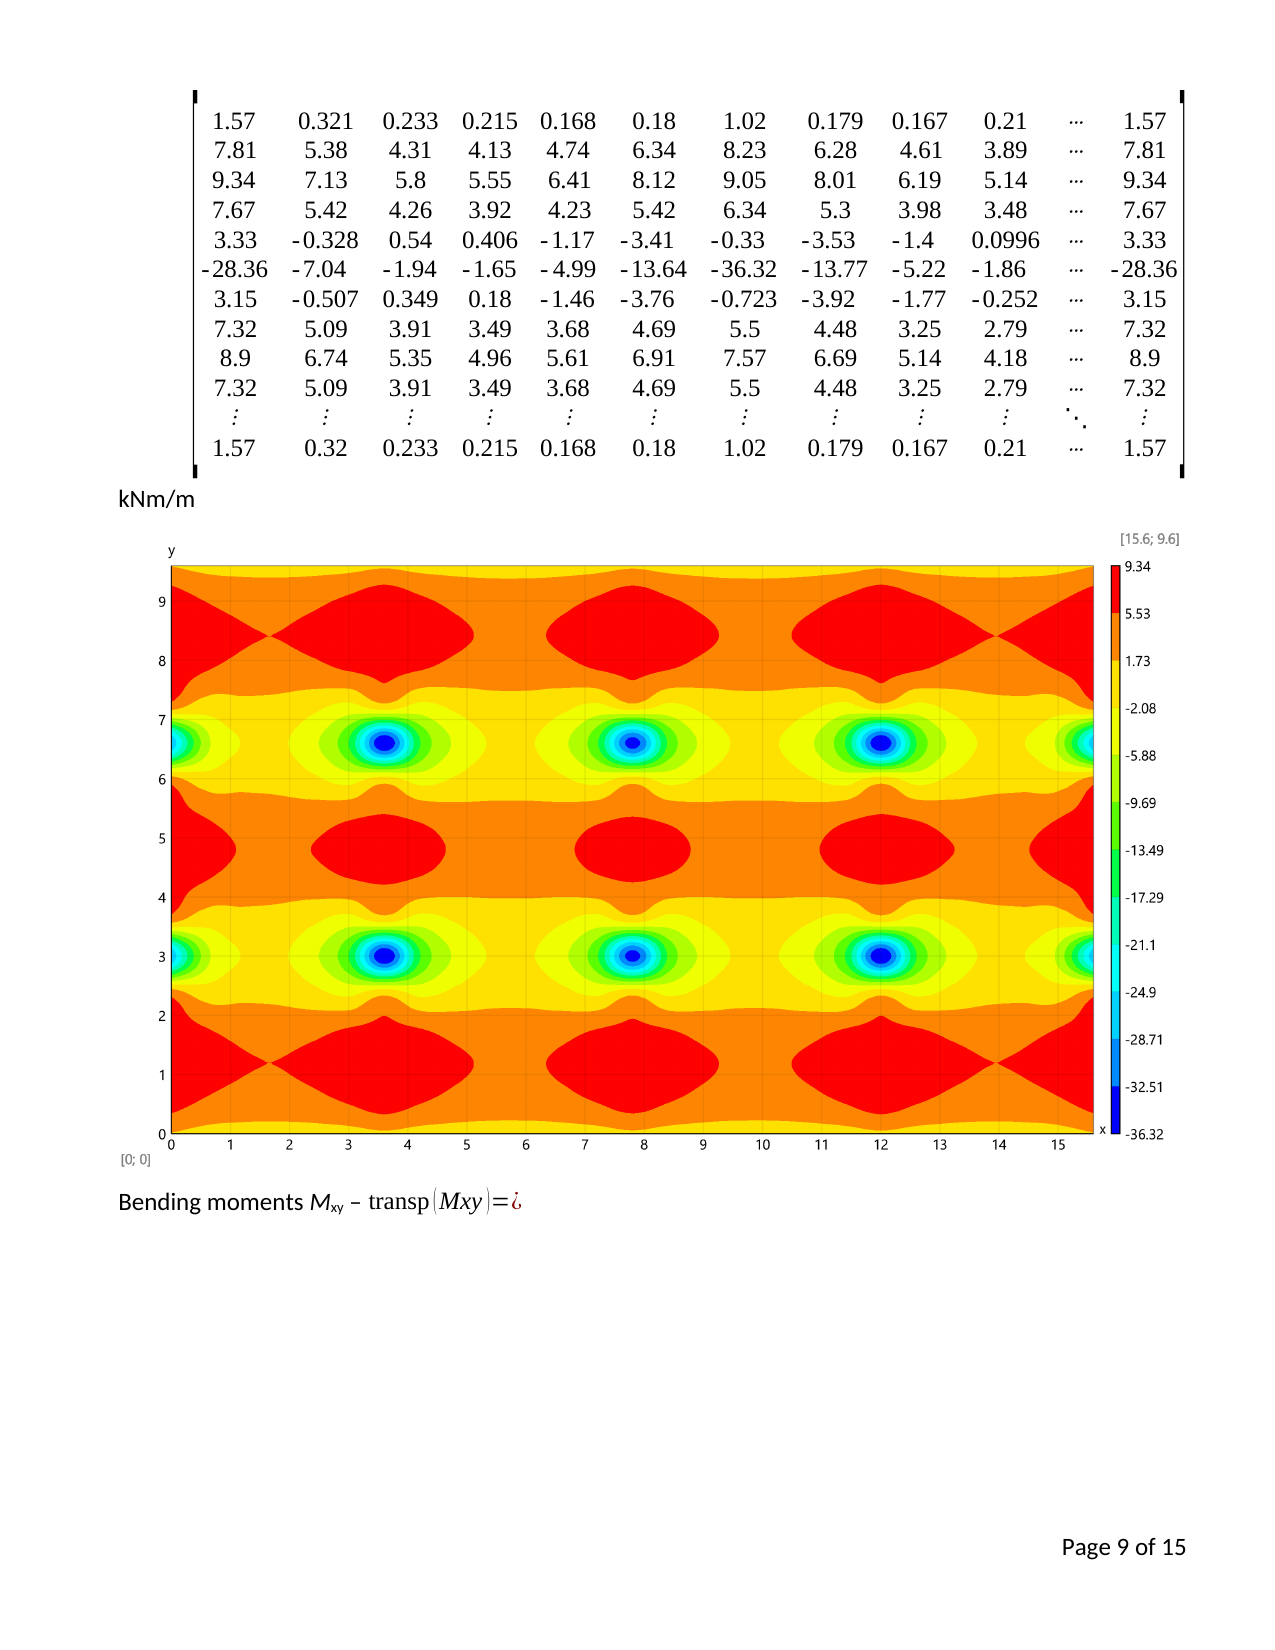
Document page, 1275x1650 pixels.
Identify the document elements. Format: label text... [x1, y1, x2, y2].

text kNm/m [118, 88, 1186, 514]
picture [118, 531, 1182, 1169]
text Bending moments Mxy – [118, 1186, 1186, 1216]
